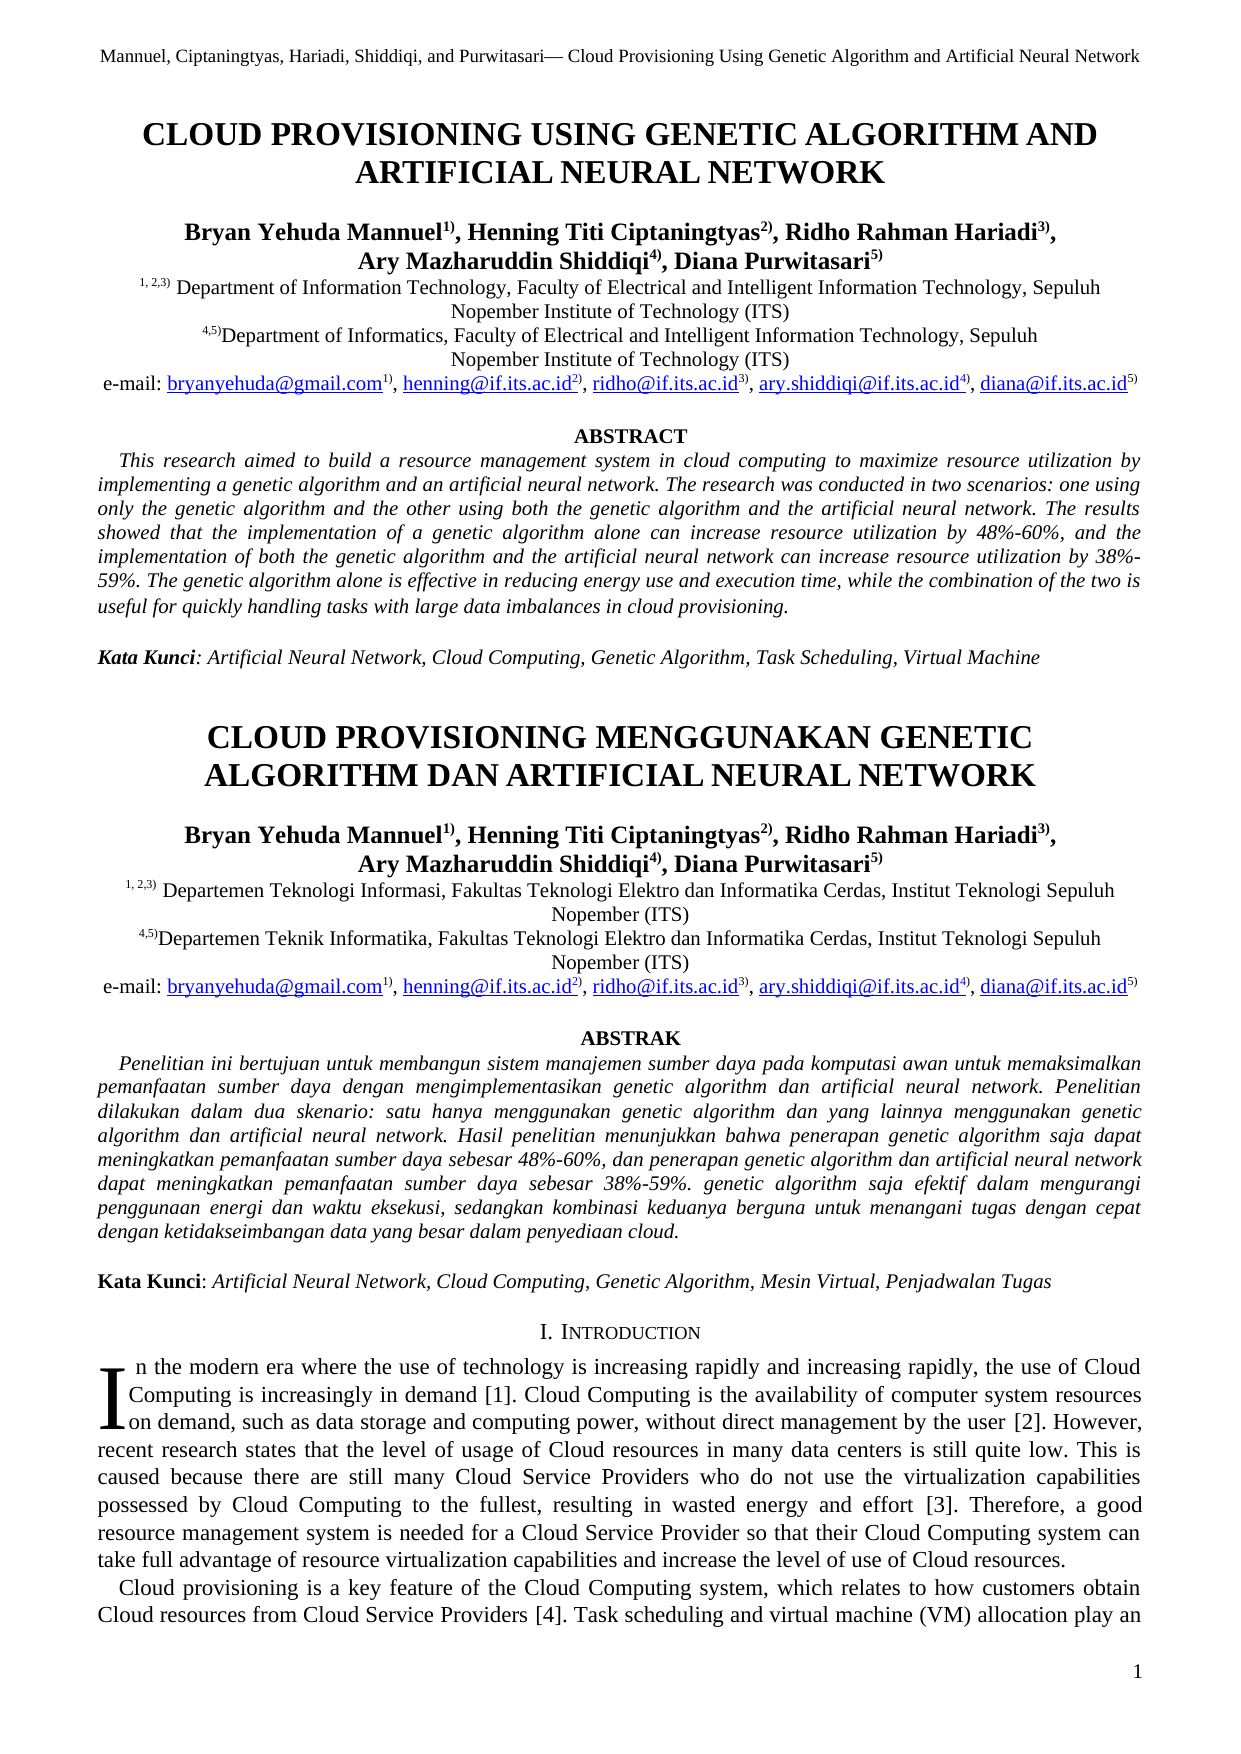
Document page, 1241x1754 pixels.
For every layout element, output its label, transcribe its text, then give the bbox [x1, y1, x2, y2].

text Ary Mazharuddin Shiddiqi4), Diana Purwitasari5) [97, 246, 1143, 275]
text Kata Kunci: Artificial Neural Network, Cloud Computing, Genetic Algorithm, Task Scheduling, Virtual Machine [97, 645, 1143, 669]
text ABSTRACT [97, 424, 1143, 448]
text Bryan Yehuda Mannuel1), Henning Titi Ciptaningtyas2), Ridho Rahman Hariadi3), [97, 217, 1143, 246]
text Bryan Yehuda Mannuel1), Henning Titi Ciptaningtyas2), Ridho Rahman Hariadi3), [97, 820, 1143, 849]
text Penelitian ini bertujuan untuk membangun sistem manajemen sumber daya pada komputasi awan untuk memaksimalkan pemanfaatan sumber daya dengan mengimplementasikan genetic algorithm dan artificial neural network. Penelitian dilakukan dalam dua skenario: satu hanya menggunakan genetic algorithm dan yang lainnya menggunakan genetic algorithm dan artificial neural network. Hasil penelitian menunjukkan bahwa penerapan genetic algorithm saja dapat meningkatkan pemanfaatan sumber daya sebesar 48%-60%, dan penerapan genetic algorithm dan artificial neural network dapat meningkatkan pemanfaatan sumber daya sebesar 38%-59%. genetic algorithm saja efektif dalam mengurangi penggunaan energi dan waktu eksekusi, sedangkan kombinasi keduanya berguna untuk menangani tugas dengan cepat dengan ketidakseimbangan data yang besar dalam penyediaan cloud. [97, 1050, 1143, 1243]
title cloud provisioning using genetic algorithm and artificial neural network [97, 114, 1143, 191]
text Ary Mazharuddin Shiddiqi4), Diana Purwitasari5) [97, 849, 1143, 878]
text ABSTRAK [97, 1026, 1143, 1050]
title cloud provisioning menggunakan genetic algorithm dan artificial neural network [97, 717, 1143, 794]
text e-mail: bryanyehuda@gmail.com1), henning@if.its.ac.id2), ridho@if.its.ac.id3), ary.shiddiqi@if.its.ac.id4), diana@if.its.ac.id5) [97, 371, 1143, 395]
text This research aimed to build a resource management system in cloud computing to maximize resource utilization by implementing a genetic algorithm and an artificial neural network. The research was conducted in two scenarios: one using only the genetic algorithm and the other using both the genetic algorithm and the artificial neural network. The results showed that the implementation of a genetic algorithm alone can increase resource utilization by 48%-60%, and the implementation of both the genetic algorithm and the artificial neural network can increase resource utilization by 38%-59%. The genetic algorithm alone is effective in reducing energy use and execution time, while the combination of the two is useful for quickly handling tasks with large data imbalances in cloud provisioning. [97, 448, 1143, 618]
text Nopember Institute of Technology (ITS) [97, 299, 1143, 323]
text e-mail: bryanyehuda@gmail.com1), henning@if.its.ac.id2), ridho@if.its.ac.id3), ary.shiddiqi@if.its.ac.id4), diana@if.its.ac.id5) [97, 974, 1143, 998]
text Nopember (ITS) [97, 950, 1143, 974]
text Nopember Institute of Technology (ITS) [97, 347, 1143, 371]
text 1, 2,3) Department of Information Technology, Faculty of Electrical and Intelligent Information Technology, Sepuluh [97, 275, 1143, 299]
text Kata Kunci: Artificial Neural Network, Cloud Computing, Genetic Algorithm, Mesin Virtual, Penjadwalan Tugas [97, 1269, 1143, 1293]
text 1, 2,3) Departemen Teknologi Informasi, Fakultas Teknologi Elektro dan Informatika Cerdas, Institut Teknologi Sepuluh Nopember (ITS) [97, 878, 1143, 926]
text n the modern era where the use of technology is increasing rapidly and increasing rapidly, the use of Cloud Computing is increasingly in demand. Cloud Computing is the availability of computer system resources on demand, such as data storage and computing power, without direct management by the user. However, recent research states that the level of usage of Cloud resources in many data centers is still quite low. This is caused because there are still many Cloud Service Providers who do not use the virtualization capabilities possessed by Cloud Computing to the fullest, resulting in wasted energy and effort. Therefore, a good resource management system is needed for a Cloud Service Provider so that their Cloud Computing system can take full advantage of resource virtualization capabilities and increase the level of use of Cloud resources. [97, 1353, 1143, 1573]
text 4,5)Department of Informatics, Faculty of Electrical and Intelligent Information Technology, Sepuluh [97, 323, 1143, 347]
subtitle Introduction [97, 1318, 1143, 1345]
text 4,5)Departemen Teknik Informatika, Fakultas Teknologi Elektro dan Informatika Cerdas, Institut Teknologi Sepuluh [97, 926, 1143, 950]
